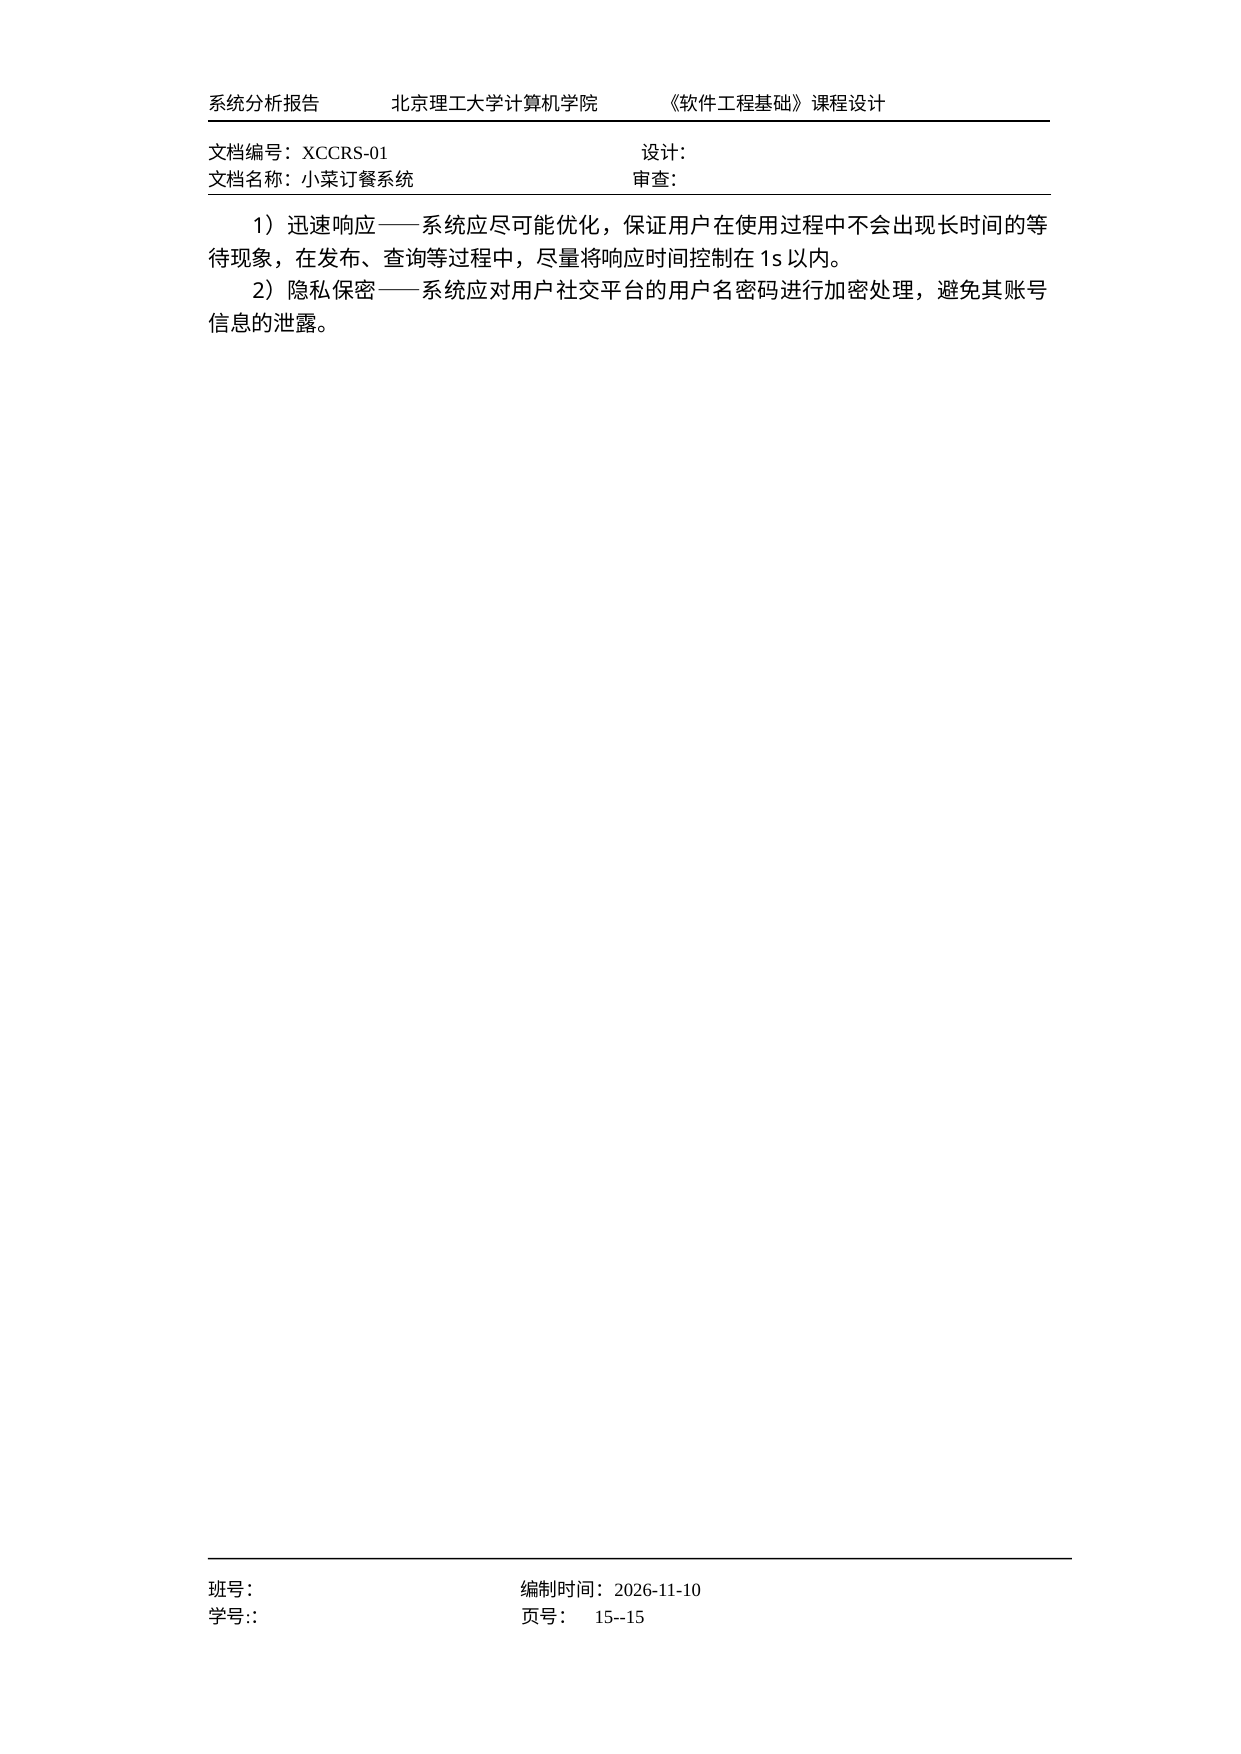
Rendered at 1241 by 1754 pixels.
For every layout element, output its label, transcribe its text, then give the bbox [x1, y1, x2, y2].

text 2）隐私保密——系统应对用户社交平台的用户名密码进行加密处理，避免其账号信息的泄露。 [208, 273, 1051, 338]
text 1）迅速响应——系统应尽可能优化，保证用户在使用过程中不会出现长时间的等待现象，在发布、查询等过程中，尽量将响应时间控制在1s以内。 [208, 208, 1051, 273]
